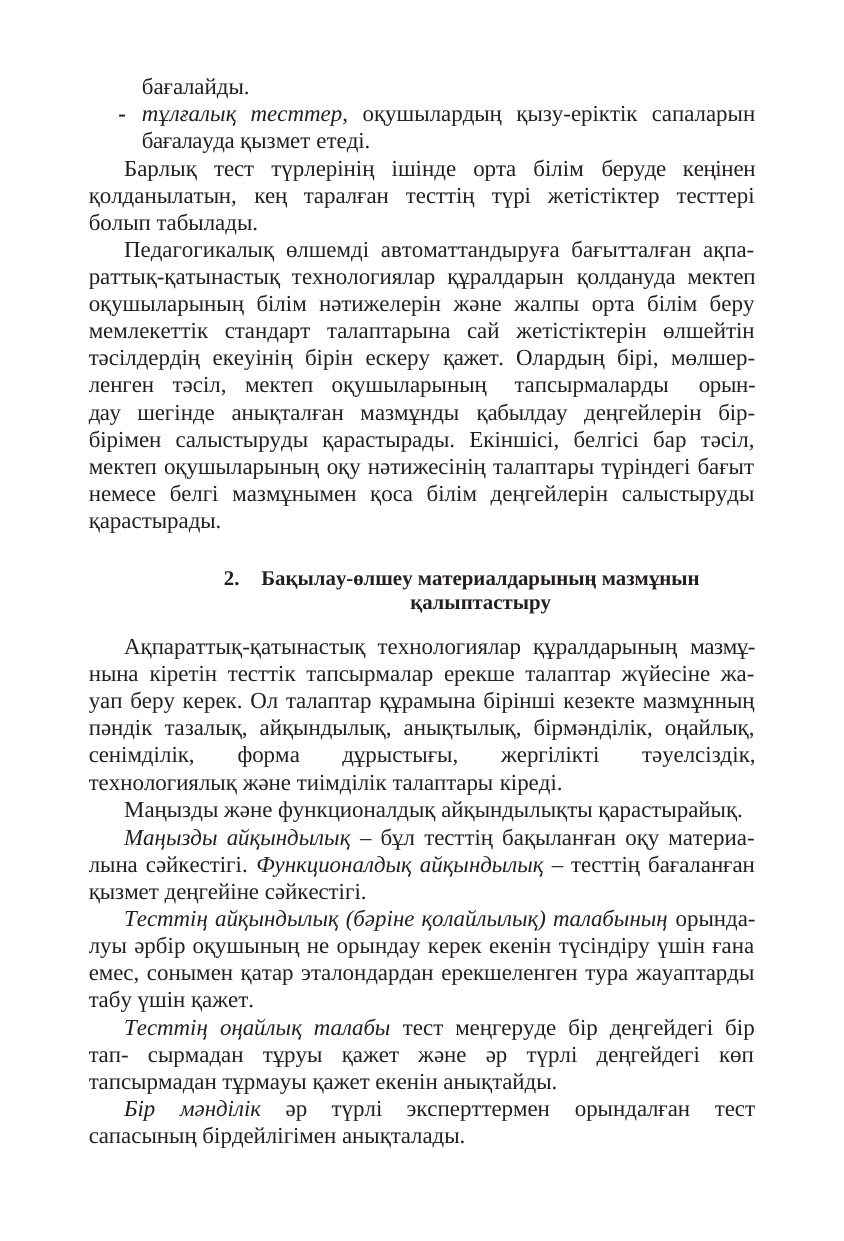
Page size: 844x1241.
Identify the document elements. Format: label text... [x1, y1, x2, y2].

list тұлғалық тесттер, оқушылардың қызу-еріктік сапаларын бағалауда қызмет етеді. [118, 100, 755, 154]
list Бақылау-өлшеу материалдарының мазмұнын қалыптастыру [154, 566, 769, 614]
text Маңызды айқындылық – бұл тесттің бақыланған оқу материа- лына сəйкестігі. Функционалдық айқындылық – тесттің бағаланған қызмет деңгейіне сəйкестігі. [88, 824, 755, 904]
text Бір мəнділік əр түрлі эксперттермен орындалған тест сапасының бірдейлігімен анықталады. [88, 1096, 755, 1149]
text Педагогикалық өлшемді автоматтандыруға бағытталған ақпа- раттық-қатынастық технологиялар құралдарын қолдануда мектеп оқушыларының білім нəтижелерін жəне жалпы орта білім беру мемлекеттік стандарт талаптарына сай жетістіктерін өлшейтін тəсілдердің екеуінің бірін ескеру қажет. Олардың бірі, мөлшер- ленген тəсіл, мектеп оқушыларының тапсырмаларды орын- дау шегінде анықталған мазмұнды қабылдау деңгейлерін бір- бірімен салыстыруды қарастырады. Екіншісі, белгісі бар тəсіл, мектеп оқушыларының оқу нəтижесінің талаптары түріндегі бағыт немесе белгі мазмұнымен қоса білім деңгейлерін салыстыруды қарастырады. [88, 236, 755, 533]
text Маңызды жəне функционалдық айқындылықты қарастырайық. [124, 796, 769, 823]
text Барлық тест түрлерінің ішінде орта білім беруде кеңінен қолданылатын, кең таралған тесттің түрі жетістіктер тесттері болып табылады. [88, 154, 755, 235]
text Тесттің айқындылық (бəріне қолайлылық) талабының орында- луы əрбір оқушының не орындау керек екенін түсіндіру үшін ғана емес, сонымен қатар эталондардан ерекшеленген тура жауаптарды табу үшін қажет. [88, 905, 755, 1013]
text Ақпараттық-қатынастық технологиялар құралдарының мазмұ- нына кіретін тесттік тапсырмалар ерекше талаптар жүйесіне жа- уап беру керек. Ол талаптар құрамына бірінші кезекте мазмұнның пəндік тазалық, айқындылық, анықтылық, бірмəнділік, оңайлық, сенімділік, форма дұрыстығы, жергілікті тəуелсіздік, технологиялық жəне тиімділік талаптары кіреді. [88, 633, 755, 795]
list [118, 73, 755, 99]
text Тесттің оңайлық талабы тест меңгеруде бір деңгейдегі бір тап- сырмадан тұруы қажет жəне əр түрлі деңгейдегі көп тапсырмадан тұрмауы қажет екенін анықтайды. [88, 1014, 755, 1094]
